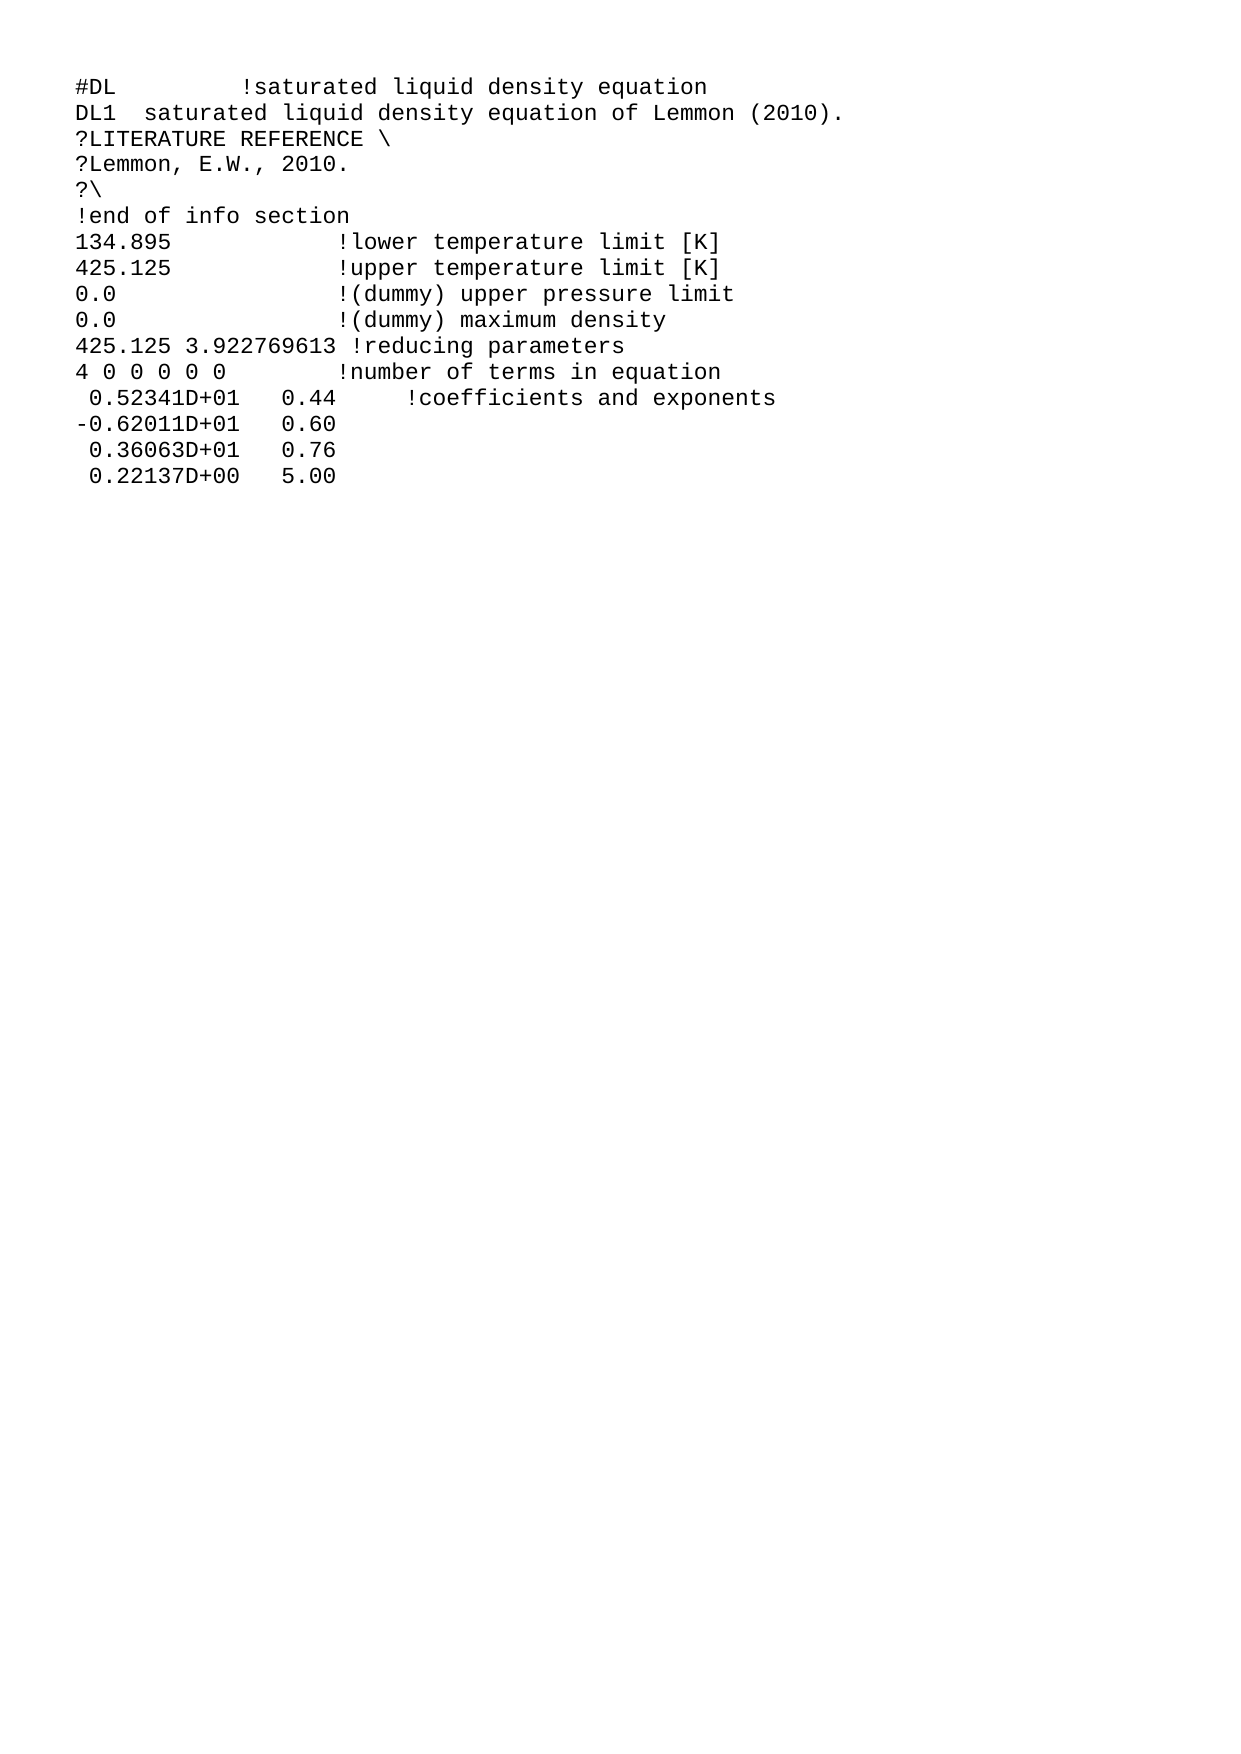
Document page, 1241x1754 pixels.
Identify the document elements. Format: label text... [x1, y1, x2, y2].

text 0.0 !(dummy) maximum density [75, 308, 1165, 334]
text ?\ [75, 179, 1165, 205]
text -0.62011D+01 0.60 [75, 412, 1165, 438]
text !end of info section [75, 205, 1165, 231]
text ?Lemmon, E.W., 2010. [75, 153, 1165, 179]
text 0.36063D+01 0.76 [75, 438, 1165, 464]
text 0.22137D+00 5.00 [75, 464, 1165, 490]
text 0.0 !(dummy) upper pressure limit [75, 282, 1165, 308]
text 425.125 !upper temperature limit [K] [75, 257, 1165, 282]
text #DL !saturated liquid density equation [75, 75, 1165, 101]
text 134.895 !lower temperature limit [K] [75, 231, 1165, 257]
text 4 0 0 0 0 0 !number of terms in equation [75, 360, 1165, 386]
text ?LITERATURE REFERENCE \ [75, 127, 1165, 153]
text DL1 saturated liquid density equation of Lemmon (2010). [75, 101, 1165, 127]
text 425.125 3.922769613 !reducing parameters [75, 334, 1165, 360]
text 0.52341D+01 0.44 !coefficients and exponents [75, 386, 1165, 412]
